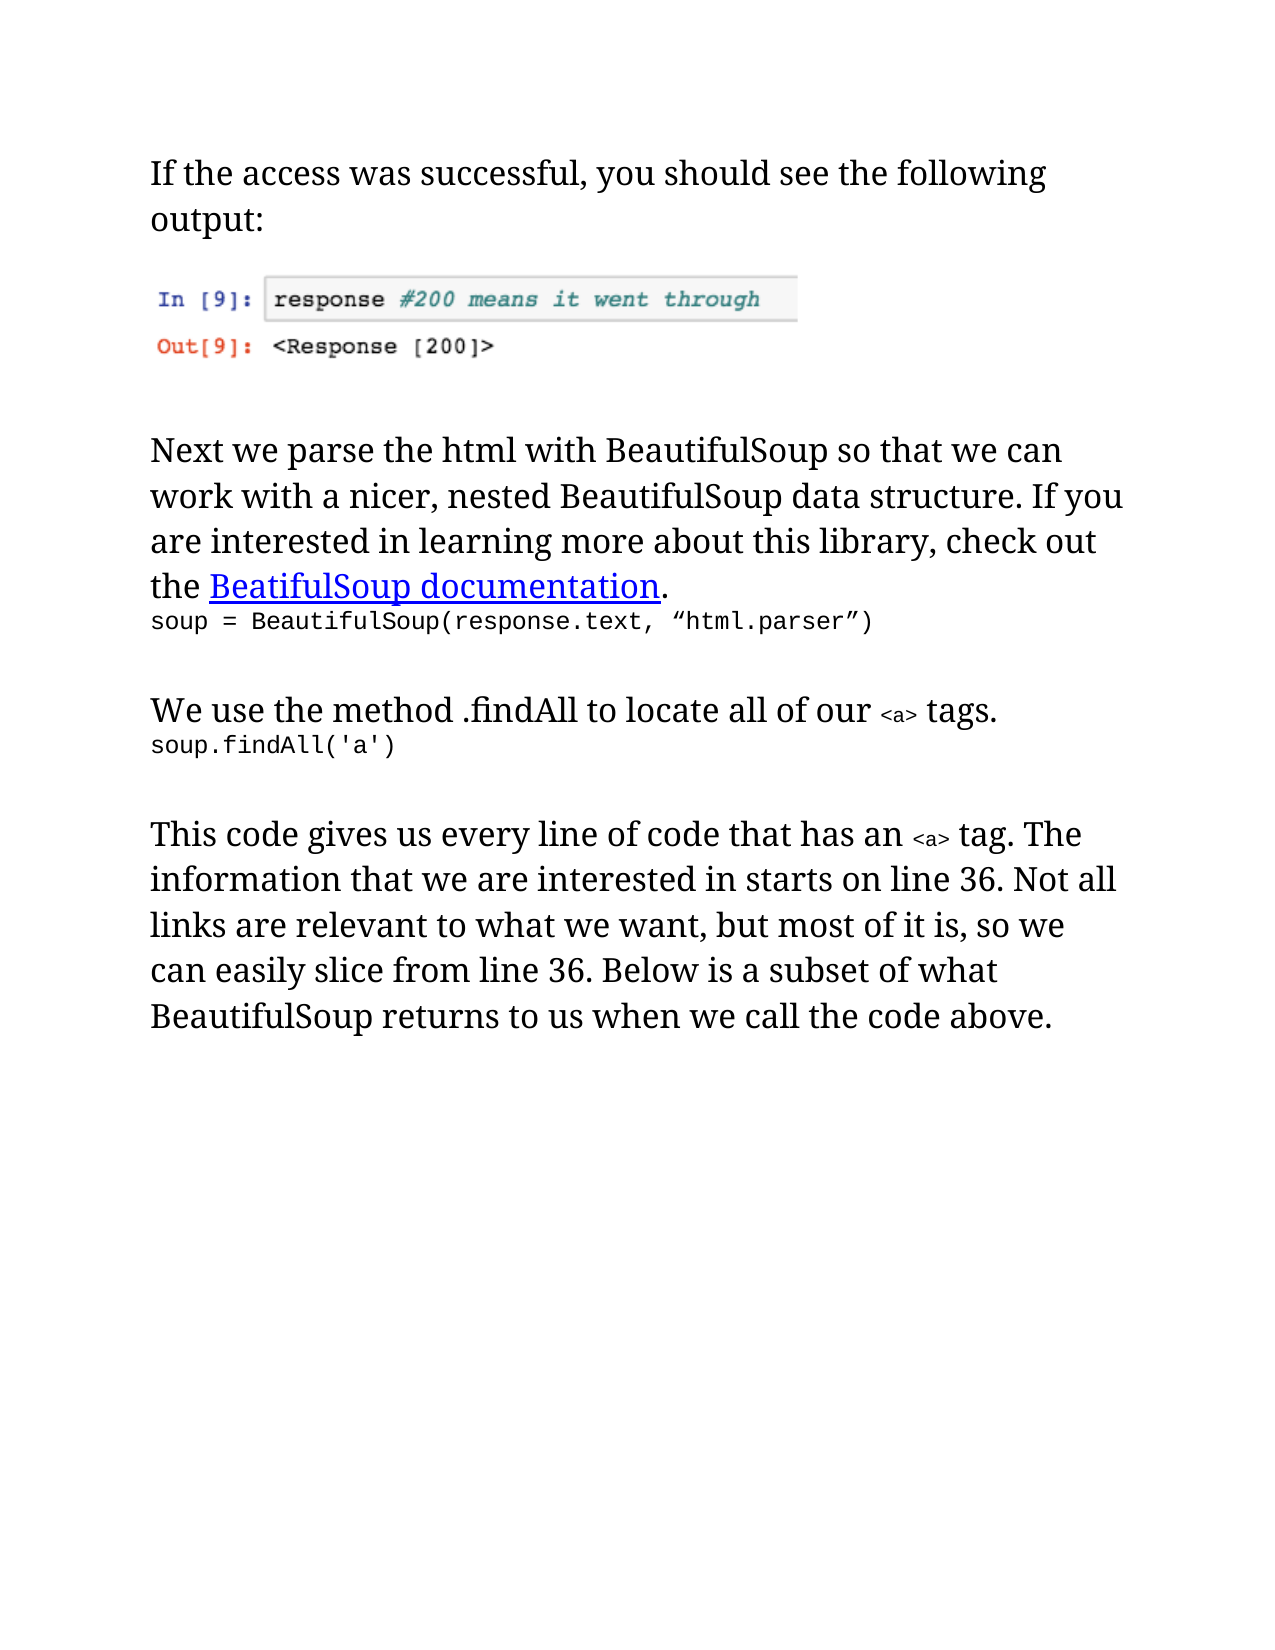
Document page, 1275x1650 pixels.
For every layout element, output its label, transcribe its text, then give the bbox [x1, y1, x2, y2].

text This code gives us every line of code that has an <a> tag. The information that we are interested in starts on line 36. Not all links are relevant to what we want, but most of it is, so we can easily slice from line 36. Below is a subset of what BeautifulSoup returns to us when we call the code above. [150, 811, 1125, 1038]
text soup = BeautifulSoup(response.text, “html.parser”) [150, 609, 1125, 637]
text Next we parse the html with BeautifulSoup so that we can work with a nicer, nested BeautifulSoup data structure. If you are interested in learning more about this library, check out the BeatifulSoup documentation. [150, 427, 1125, 609]
text soup.findAll('a') [150, 732, 1125, 761]
text If the access was successful, you should see the following output: [150, 150, 1125, 241]
text We use the method .findAll to locate all of our <a> tags. [150, 687, 1125, 732]
picture [150, 269, 798, 377]
